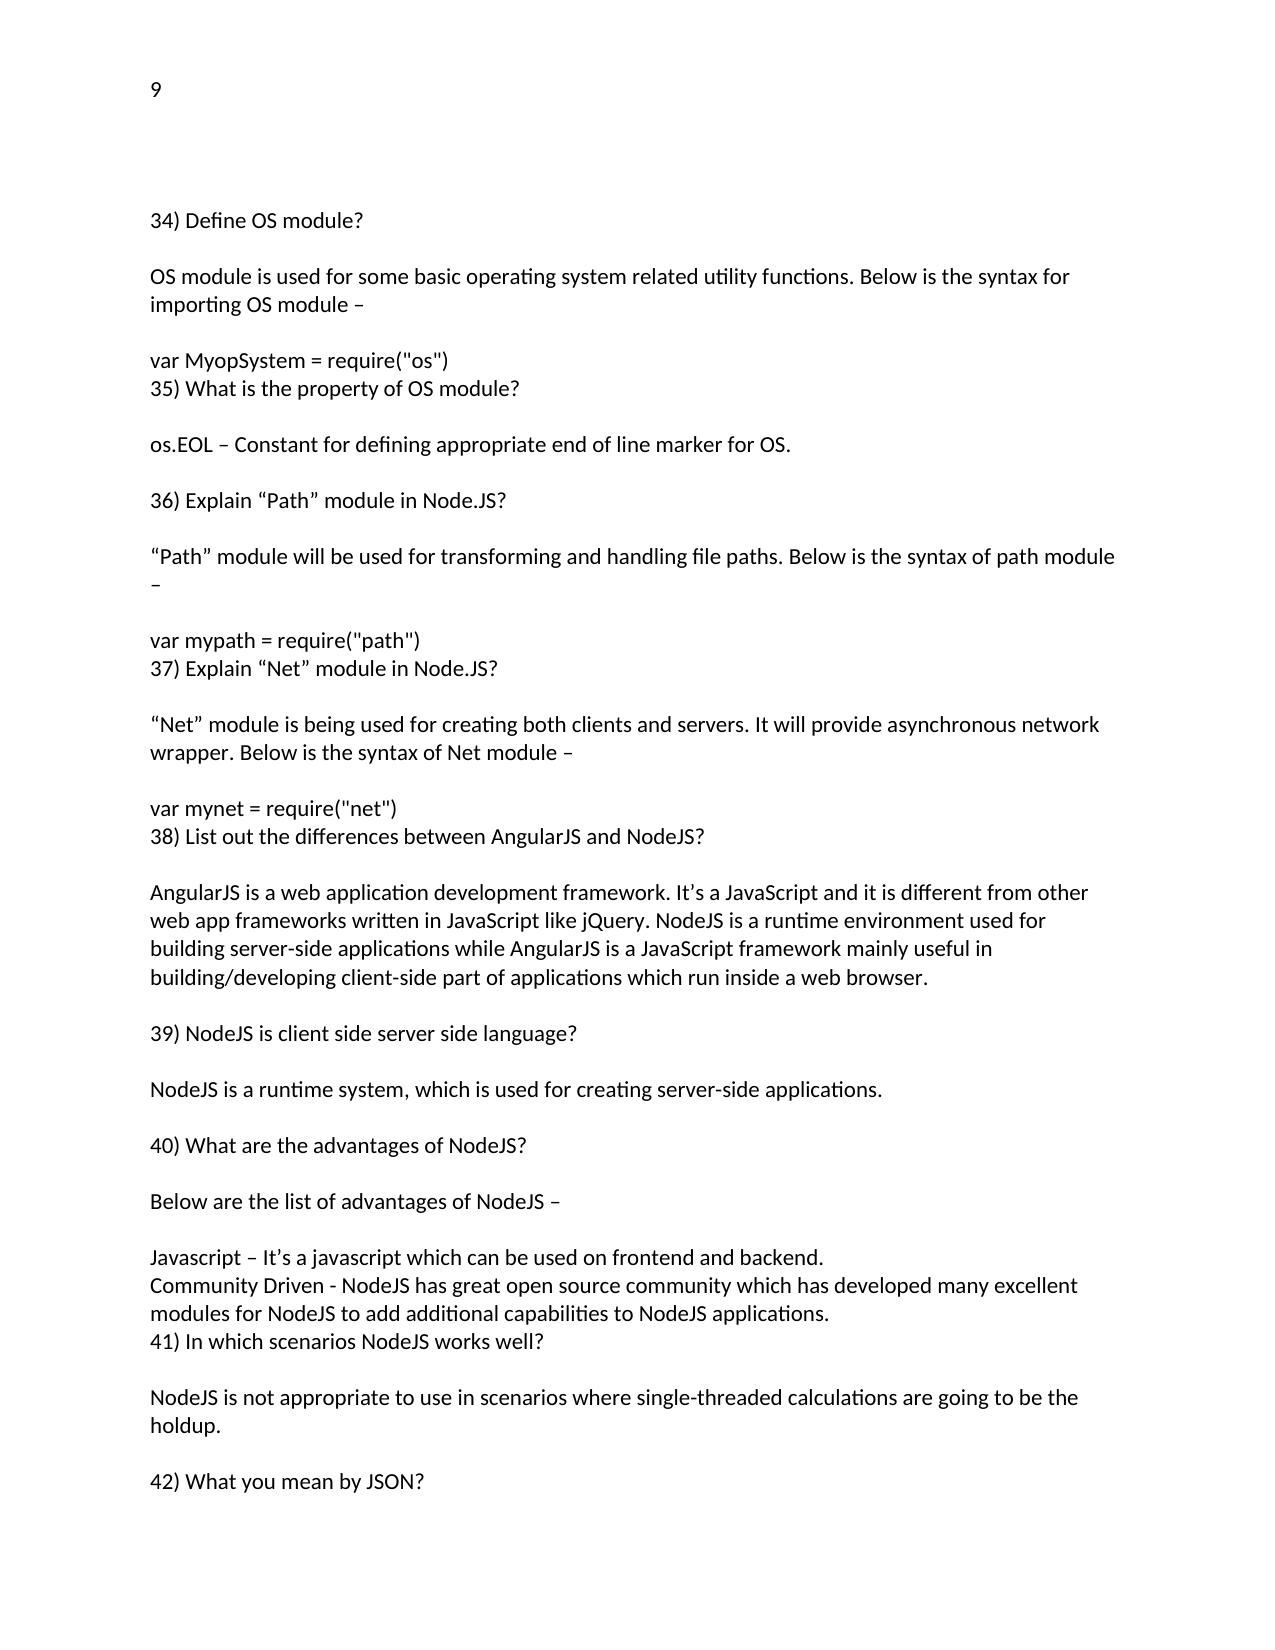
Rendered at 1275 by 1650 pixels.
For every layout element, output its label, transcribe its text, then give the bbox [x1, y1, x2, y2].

text AngularJS is a web application development framework. It’s a JavaScript and it is different from other web app frameworks written in JavaScript like jQuery. NodeJS is a runtime environment used for building server-side applications while AngularJS is a JavaScript framework mainly useful in building/developing client-side part of applications which run inside a web browser. [150, 878, 1125, 991]
text 34) Define OS module? [150, 206, 1125, 234]
text NodeJS is a runtime system, which is used for creating server-side applications. [150, 1075, 1125, 1103]
text Below are the list of advantages of NodeJS – [150, 1187, 1125, 1215]
text 36) Explain “Path” module in Node.JS? [150, 486, 1125, 514]
text “Path” module will be used for transforming and handling file paths. Below is the syntax of path module – [150, 542, 1125, 598]
text 41) In which scenarios NodeJS works well? [150, 1327, 1125, 1355]
text 35) What is the property of OS module? [150, 374, 1125, 402]
text Community Driven - NodeJS has great open source community which has developed many excellent modules for NodeJS to add additional capabilities to NodeJS applications. [150, 1271, 1125, 1327]
text os.EOL – Constant for defining appropriate end of line marker for OS. [150, 430, 1125, 458]
text NodeJS is not appropriate to use in scenarios where single-threaded calculations are going to be the holdup. [150, 1383, 1125, 1439]
text Javascript – It’s a javascript which can be used on frontend and backend. [150, 1243, 1125, 1271]
text var MyopSystem = require("os") [150, 346, 1125, 374]
text 40) What are the advantages of NodeJS? [150, 1131, 1125, 1159]
text 39) NodeJS is client side server side language? [150, 1019, 1125, 1047]
text “Net” module is being used for creating both clients and servers. It will provide asynchronous network wrapper. Below is the syntax of Net module – [150, 710, 1125, 766]
text var mynet = require("net") [150, 794, 1125, 822]
text 38) List out the differences between AngularJS and NodeJS? [150, 822, 1125, 851]
text 37) Explain “Net” module in Node.JS? [150, 654, 1125, 682]
text OS module is used for some basic operating system related utility functions. Below is the syntax for importing OS module – [150, 262, 1125, 318]
text var mypath = require("path") [150, 626, 1125, 654]
text 42) What you mean by JSON? [150, 1467, 1125, 1495]
